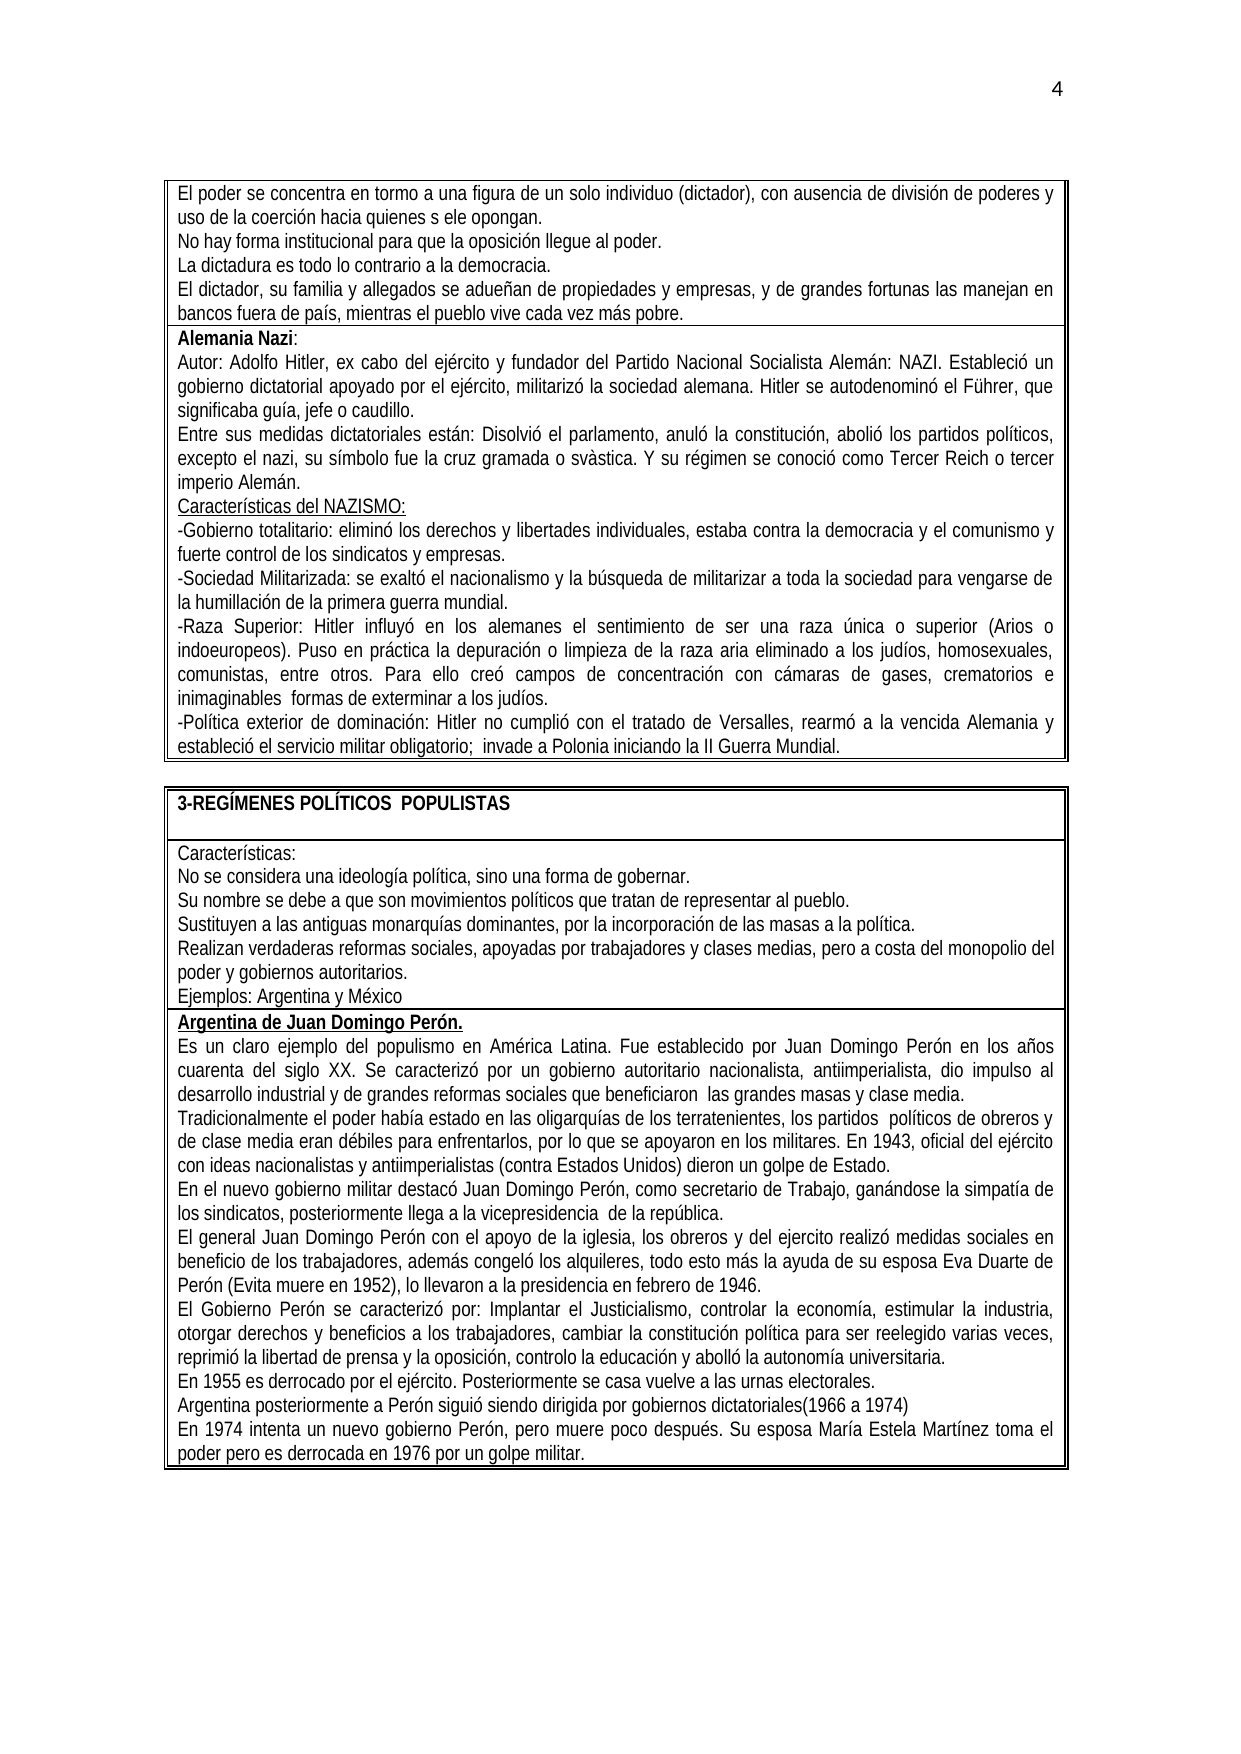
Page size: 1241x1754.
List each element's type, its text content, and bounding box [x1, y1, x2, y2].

table_cell Alemania Nazi: Autor: Adolfo Hitler, ex cabo del ejército y fundador del Partido Nacional Socialista Alemán: NAZI. Estableció un gobierno dictatorial apoyado por el ejército, militarizó la sociedad alemana. Hitler se autodenominó el Führer, que significaba guía, jefe o caudillo. Entre sus medidas dictatoriales están: Disolvió el parlamento, anuló la constitución, abolió los partidos políticos, excepto el nazi, su símbolo fue la cruz gramada o svàstica. Y su régimen se conoció como Tercer Reich o tercer imperio Alemán. Características del NAZISMO: -Gobierno totalitario: eliminó los derechos y libertades individuales, estaba contra la democracia y el comunismo y fuerte control de los sindicatos y empresas. -Sociedad Militarizada: se exaltó el nacionalismo y la búsqueda de militarizar a toda la sociedad para vengarse de la humillación de la primera guerra mundial. -Raza Superior: Hitler influyó en los alemanes el sentimiento de ser una raza única o superior (Arios o indoeuropeos). Puso en práctica la depuración o limpieza de la raza aria eliminado a los judíos, homosexuales, comunistas, entre otros. Para ello creó campos de concentración con cámaras de gases, crematorios e inimaginables formas de exterminar a los judíos. -Política exterior de dominación: Hitler no cumplió con el tratado de Versalles, rearmó a la vencida Alemania y estableció el servicio militar obligatorio; invade a Polonia iniciando la II Guerra Mundial. [168, 326, 1064, 758]
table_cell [168, 181, 1064, 325]
table_cell Argentina de Juan Domingo Perón. Es un claro ejemplo del populismo en América Latina. Fue establecido por Juan Domingo Perón en los años cuarenta del siglo XX. Se caracterizó por un gobierno autoritario nacionalista, antiimperialista, dio impulso al desarrollo industrial y de grandes reformas sociales que beneficiaron las grandes masas y clase media. Tradicionalmente el poder había estado en las oligarquías de los terratenientes, los partidos políticos de obreros y de clase media eran débiles para enfrentarlos, por lo que se apoyaron en los militares. En 1943, oficial del ejército con ideas nacionalistas y antiimperialistas (contra Estados Unidos) dieron un golpe de Estado. En el nuevo gobierno militar destacó Juan Domingo Perón, como secretario de Trabajo, ganándose la simpatía de los sindicatos, posteriormente llega a la vicepresidencia de la república. El general Juan Domingo Perón con el apoyo de la iglesia, los obreros y del ejercito realizó medidas sociales en beneficio de los trabajadores, además congeló los alquileres, todo esto más la ayuda de su esposa Eva Duarte de Perón (Evita muere en 1952), lo llevaron a la presidencia en febrero de 1946. El Gobierno Perón se caracterizó por: Implantar el Justicialismo, controlar la economía, estimular la industria, otorgar derechos y beneficios a los trabajadores, cambiar la constitución política para ser reelegido varias veces, reprimió la libertad de prensa y la oposición, controlo la educación y abolló la autonomía universitaria. En 1955 es derrocado por el ejército. Posteriormente se casa vuelve a las urnas electorales. Argentina posteriormente a Perón siguió siendo dirigida por gobiernos dictatoriales(1966 a 1974) En 1974 intenta un nuevo gobierno Perón, pero muere poco después. Su esposa María Estela Martínez toma el poder pero es derrocada en 1976 por un golpe militar. [168, 1010, 1064, 1465]
table_header 3-Regímenes Políticos populistas [168, 791, 1064, 839]
table_cell Características: No se considera una ideología política, sino una forma de gobernar. Su nombre se debe a que son movimientos políticos que tratan de representar al pueblo. Sustituyen a las antiguas monarquías dominantes, por la incorporación de las masas a la política. Realizan verdaderas reformas sociales, apoyadas por trabajadores y clases medias, pero a costa del monopolio del poder y gobiernos autoritarios. Ejemplos: Argentina y México [168, 841, 1064, 1008]
